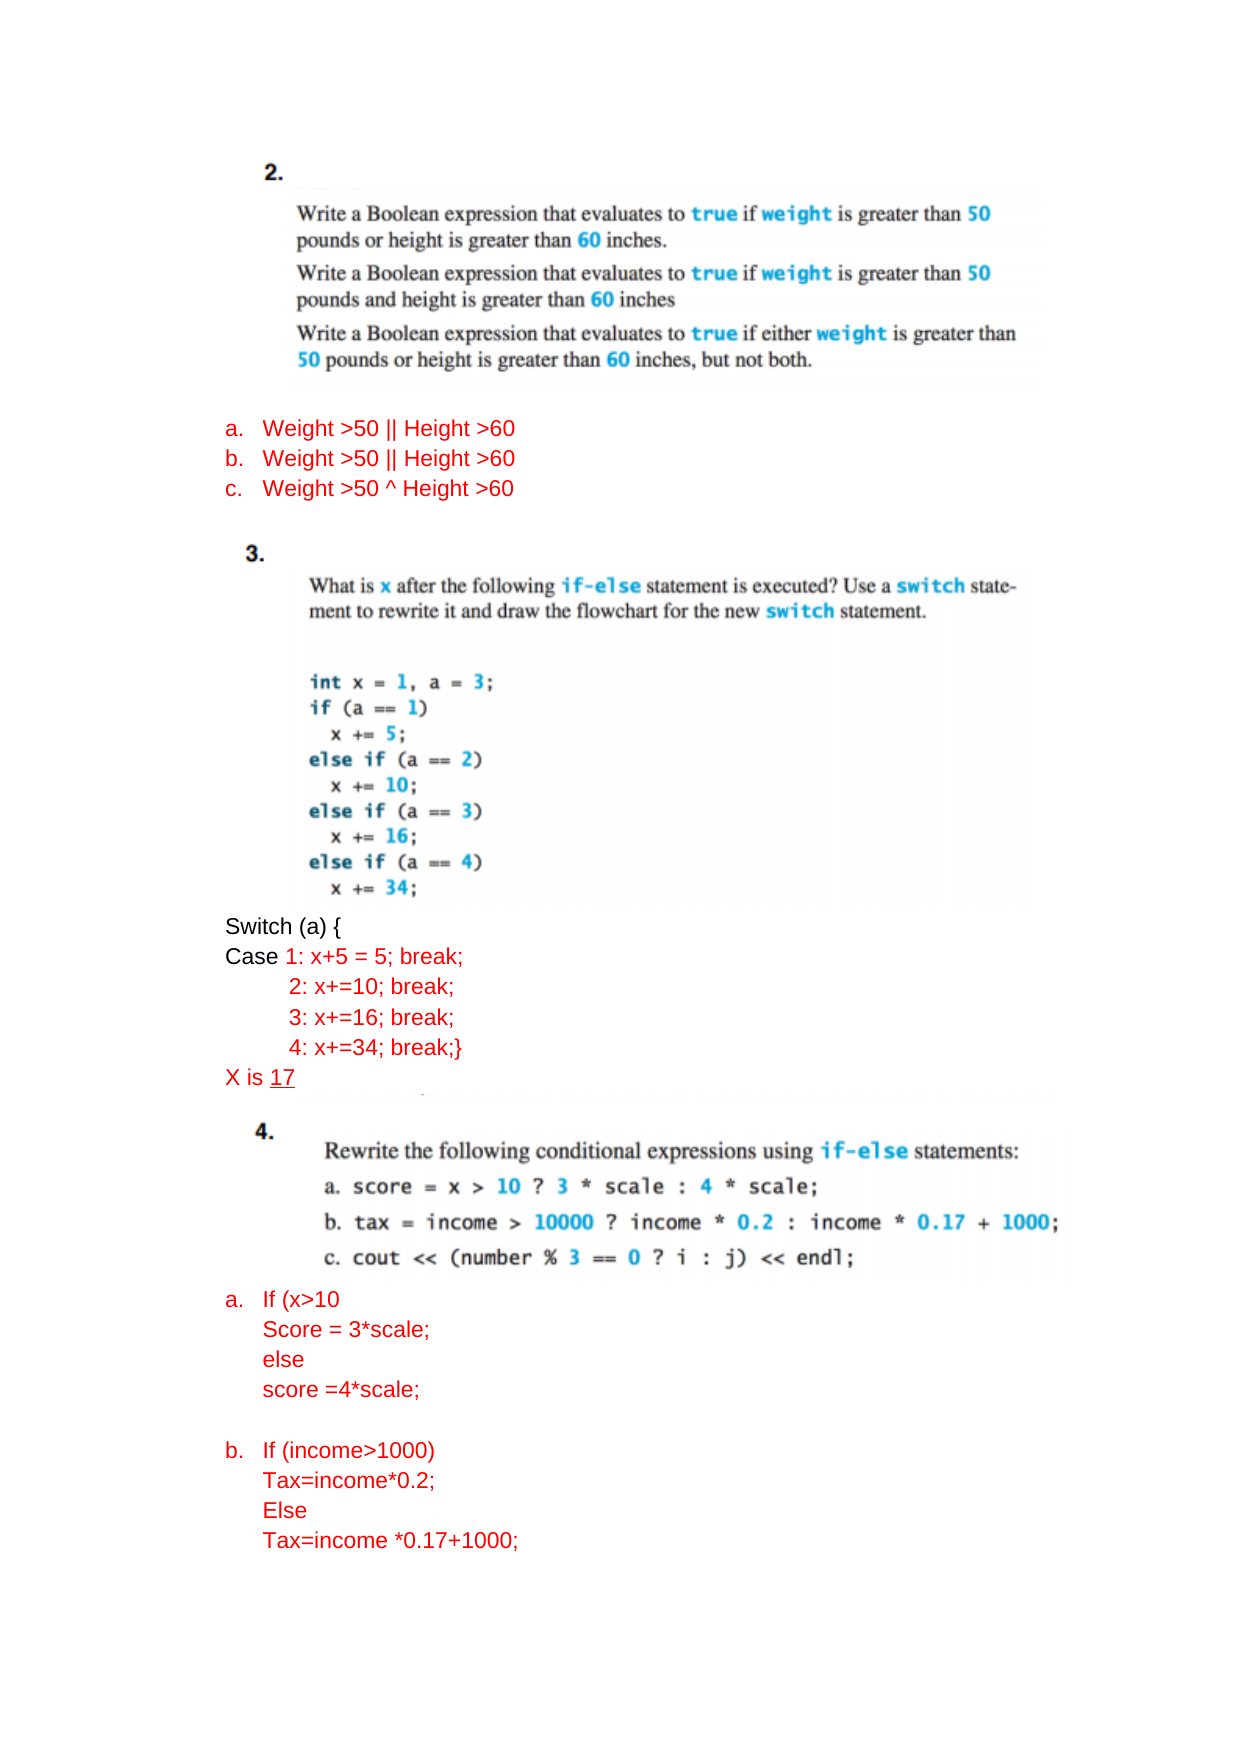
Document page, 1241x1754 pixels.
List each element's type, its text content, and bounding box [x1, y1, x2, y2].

list If (income>1000) [225, 1437, 1090, 1463]
picture [225, 1094, 1104, 1282]
list Weight >50 || Height >60 [225, 415, 1090, 441]
picture [225, 535, 1040, 909]
list X is 17 [225, 1064, 1090, 1090]
list Tax=income*0.2; [262, 1467, 1090, 1493]
picture [225, 150, 1119, 411]
list Switch (a) { [225, 913, 1090, 939]
list Case 1: x+5 = 5; break; [225, 943, 1090, 969]
list Else [262, 1497, 1090, 1523]
list Weight >50 ^ Height >60 [225, 475, 1090, 502]
list 3: x+=16; break; [225, 1003, 1090, 1030]
list Weight >50 || Height >60 [225, 445, 1090, 471]
list else [262, 1346, 1090, 1372]
list 4: x+=34; break;} [225, 1034, 1090, 1060]
list 2: x+=10; break; [225, 973, 1090, 1000]
list If (x>10 [225, 1286, 1090, 1312]
list score =4*scale; [262, 1376, 1090, 1402]
list Score = 3*scale; [262, 1316, 1090, 1342]
list Tax=income *0.17+1000; [262, 1527, 1090, 1553]
